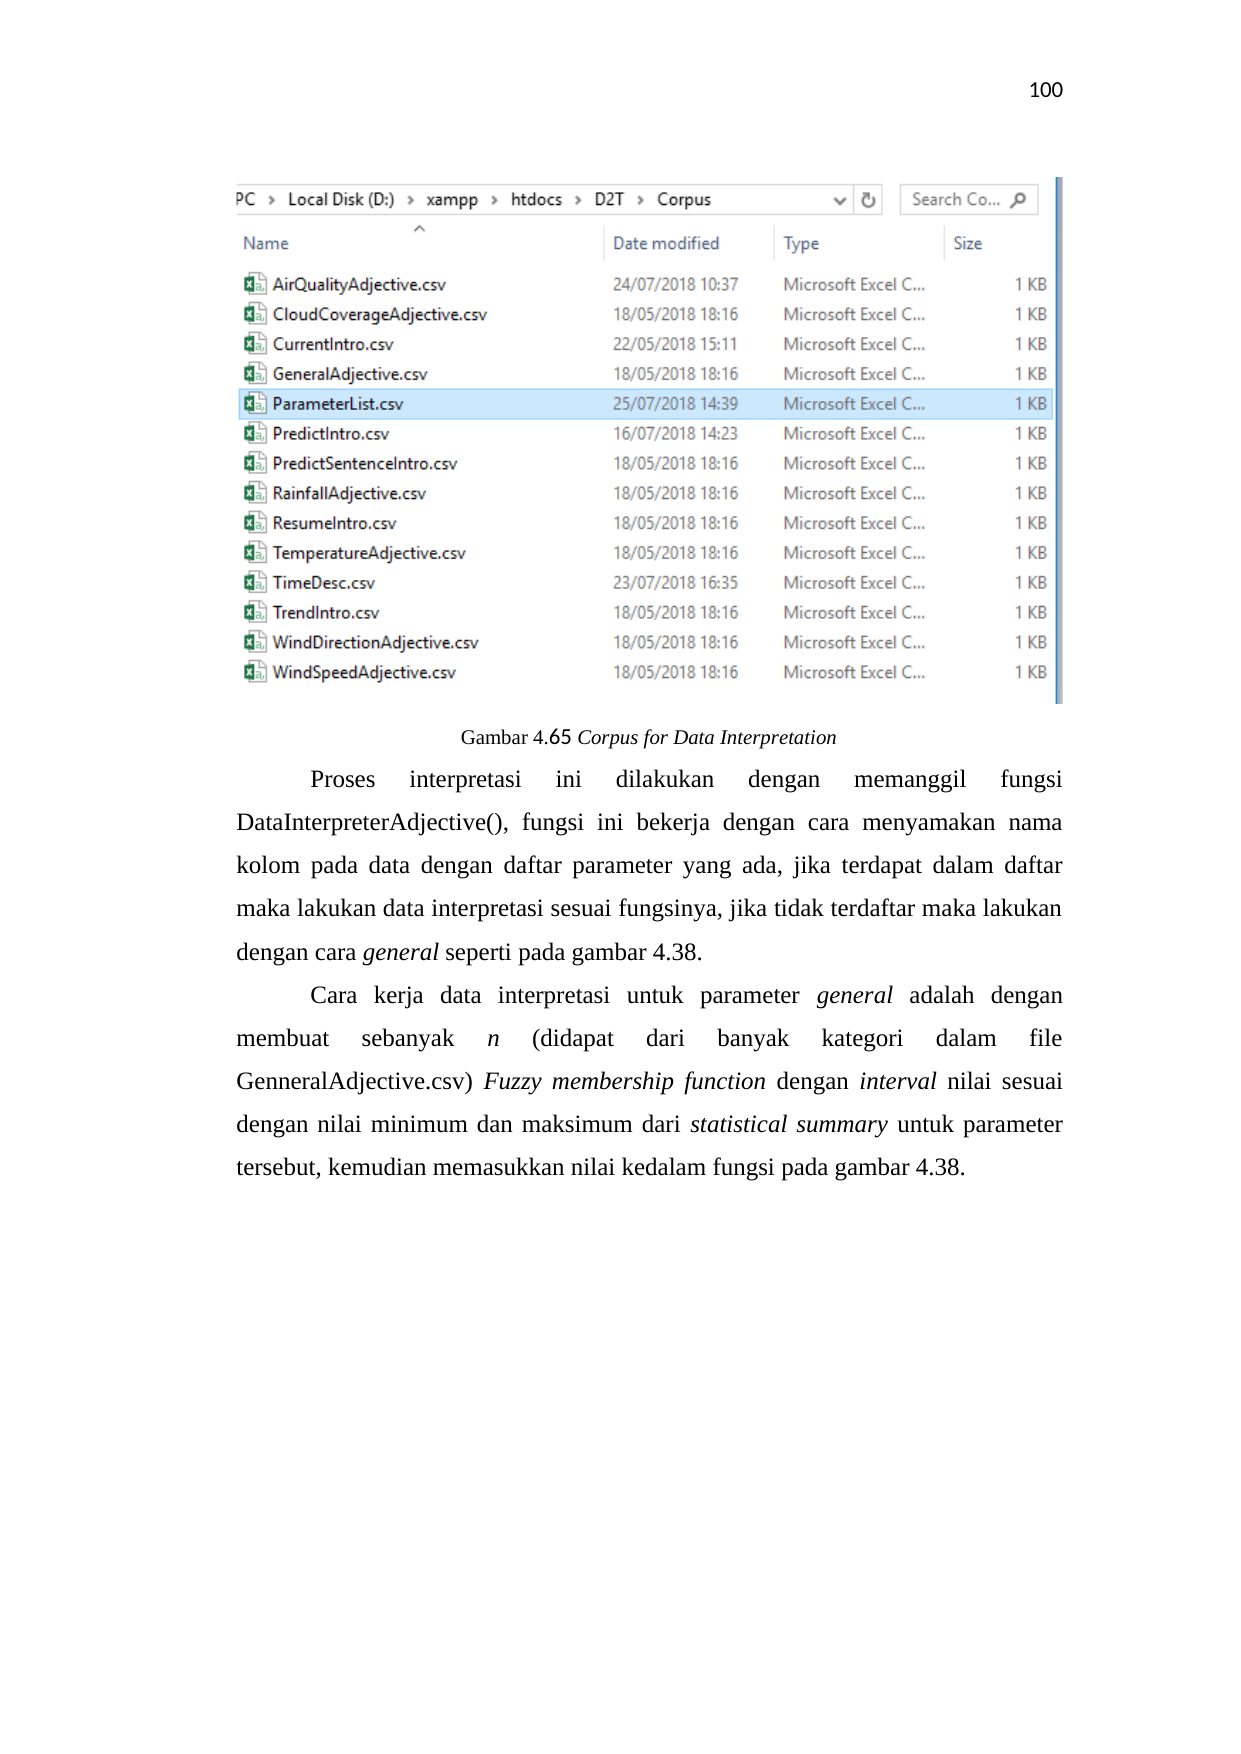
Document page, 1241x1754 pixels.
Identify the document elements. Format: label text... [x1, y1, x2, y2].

picture [236, 177, 1063, 704]
text Cara kerja data interpretasi untuk parameter general adalah dengan membuat sebanyak n (didapat dari banyak kategori dalam file GenneralAdjective.csv) Fuzzy membership function dengan interval nilai sesuai dengan nilai minimum dan maksimum dari statistical summary untuk parameter tersebut, kemudian memasukkan nilai kedalam fungsi pada gambar 4.38. [236, 980, 1063, 1181]
text Proses interpretasi ini dilakukan dengan memanggil fungsi DataInterpreterAdjective(), fungsi ini bekerja dengan cara menyamakan nama kolom pada data dengan daftar parameter yang ada, jika terdapat dalam daftar maka lakukan data interpretasi sesuai fungsinya, jika tidak terdaftar maka lakukan dengan cara general seperti pada gambar 4.38. [236, 764, 1063, 965]
